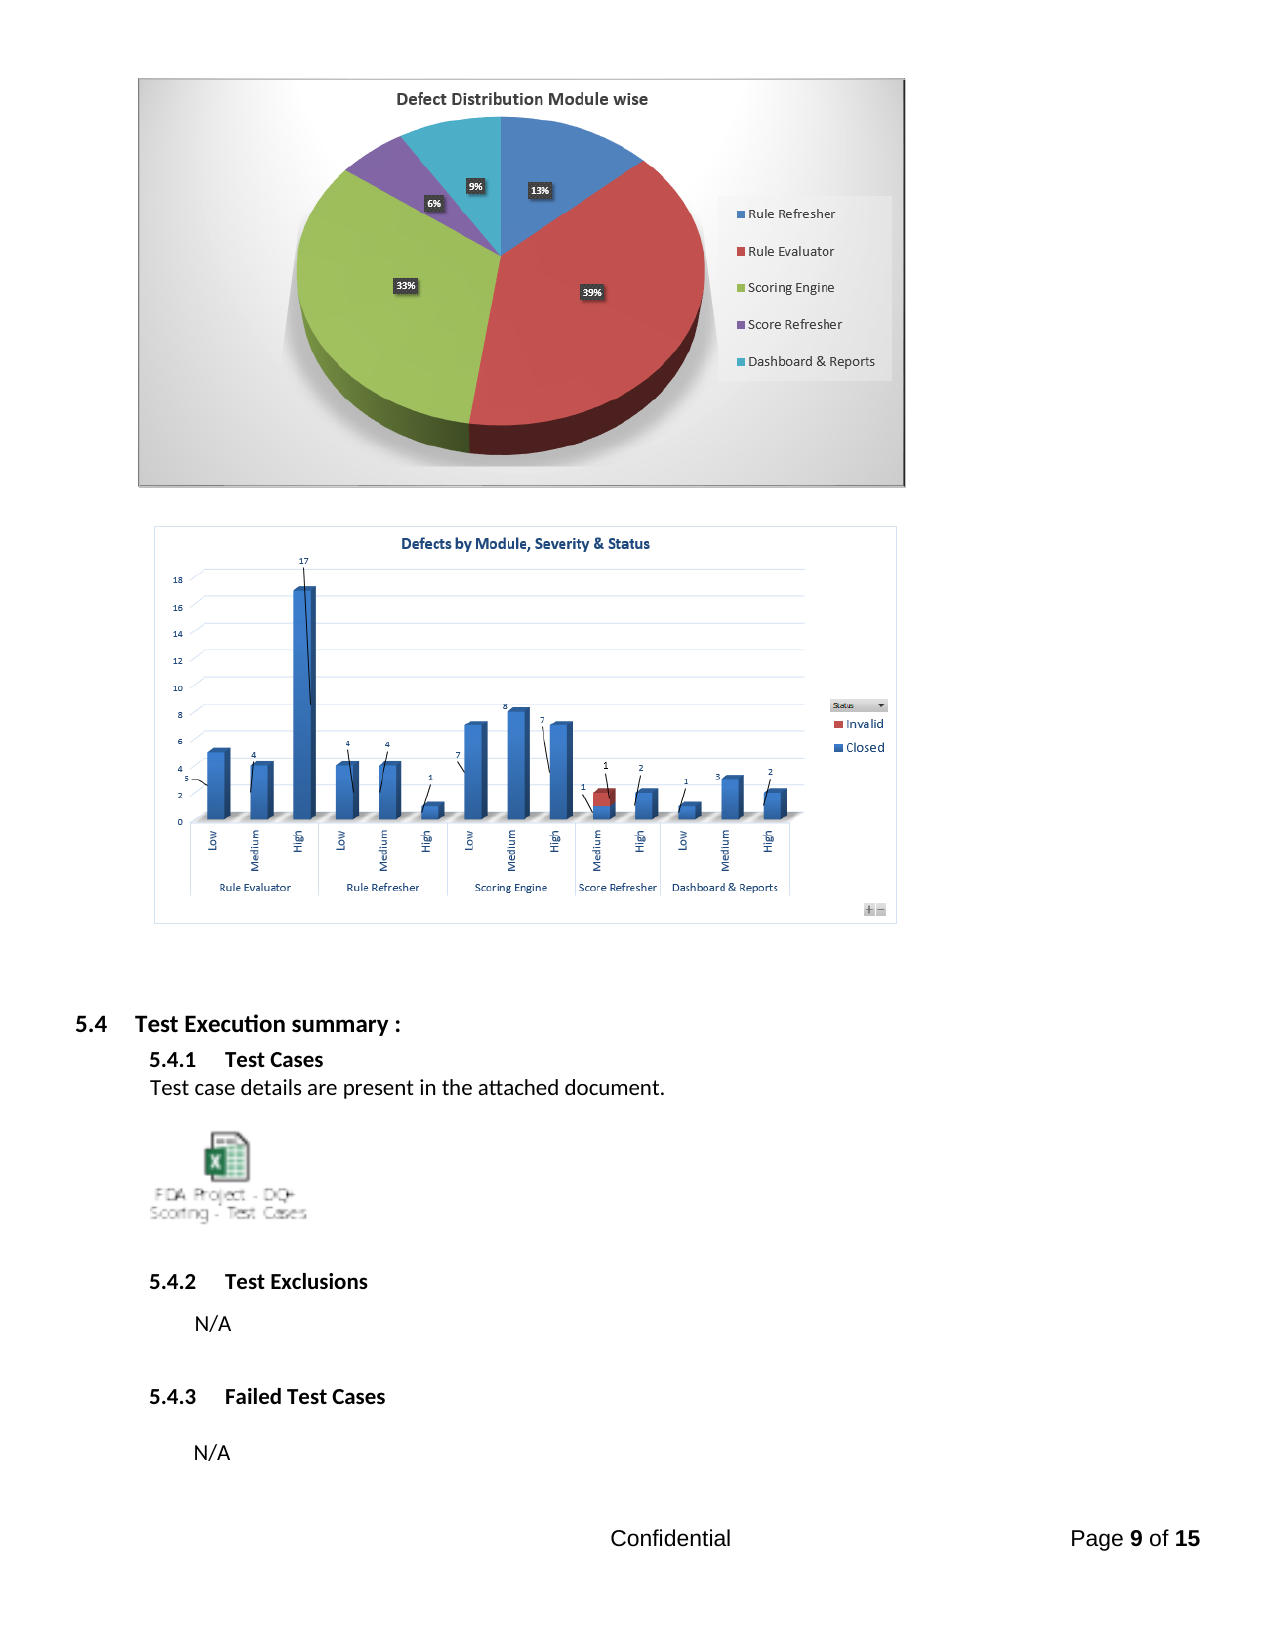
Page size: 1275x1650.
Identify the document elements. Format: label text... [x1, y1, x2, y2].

picture [135, 75, 908, 492]
subtitle Test Execution summary : [75, 1008, 1200, 1039]
text Test case details are present in the attached document. [150, 1073, 1200, 1101]
subtitle Failed Test Cases [149, 1382, 1200, 1410]
subtitle Test Cases [149, 1045, 1200, 1073]
picture [150, 519, 902, 928]
text N/A [194, 1309, 1200, 1337]
subtitle Test Exclusions [149, 1267, 1200, 1295]
text N/A [192, 1438, 1200, 1466]
